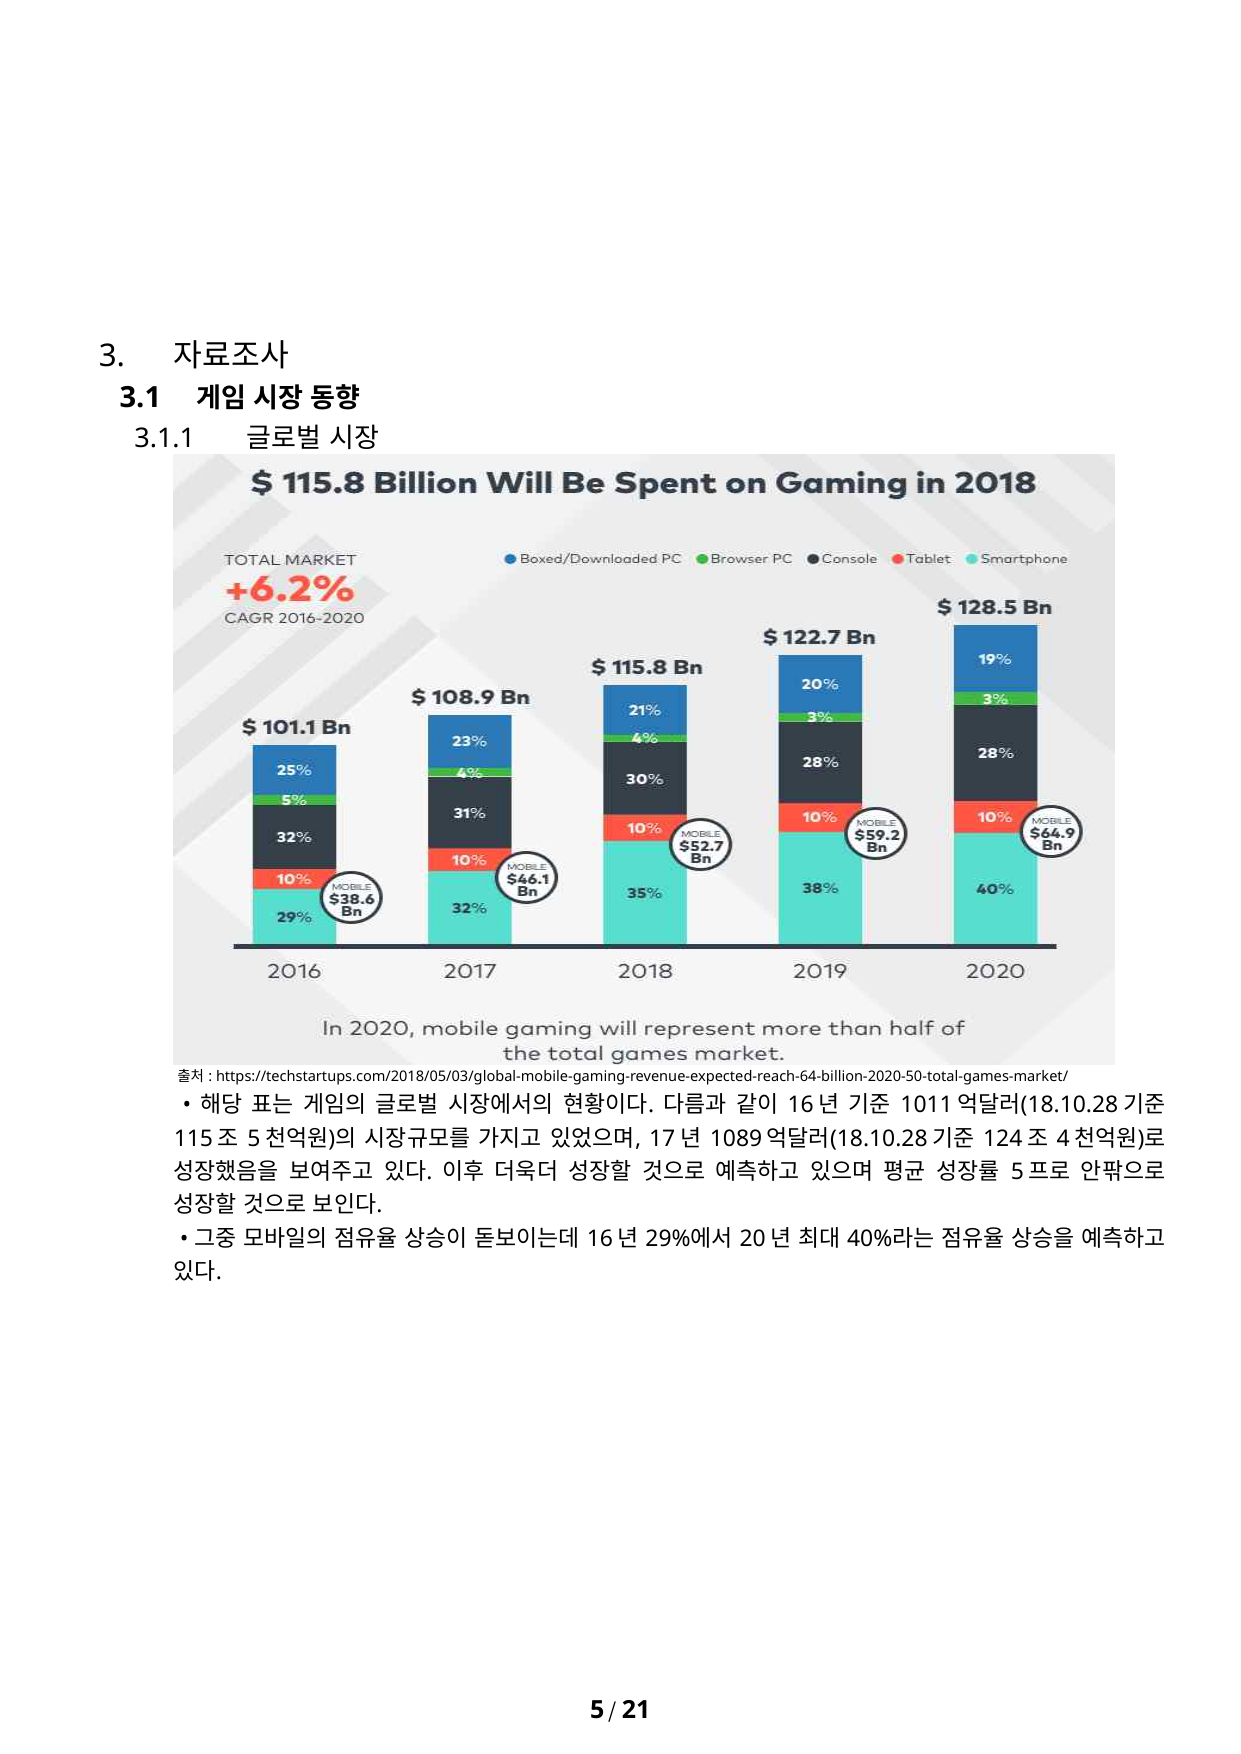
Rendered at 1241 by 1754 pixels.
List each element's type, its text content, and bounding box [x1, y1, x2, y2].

text 출처 : https://techstartups.com/2018/05/03/global-mobile-gaming-revenue-expected-reach-64-billion-2020-50-total-games-market/ [75, 1065, 1165, 1086]
list 게임 시장 동향 [119, 376, 1165, 416]
list 글로벌 시장 [134, 416, 1165, 455]
text • 그중 모바일의 점유율 상승이 돋보이는데 16년 29%에서 20년 최대 40%라는 점유율 상승을 예측하고 있다. [173, 1219, 1165, 1286]
text • 해당 표는 게임의 글로벌 시장에서의 현황이다. 다름과 같이 16년 기준 1011억달러(18.10.28기준 115조 5천억원)의 시장규모를 가지고 있었으며, 17년 1089억달러(18.10.28기준 124조 4천억원)로 성장했음을 보여주고 있다. 이후 더욱더 성장할 것으로 예측하고 있으며 평균 성장률 5프로 안팎으로 성장할 것으로 보인다. [173, 1086, 1165, 1219]
picture [173, 454, 1115, 1065]
list 자료조사 [98, 330, 1165, 376]
